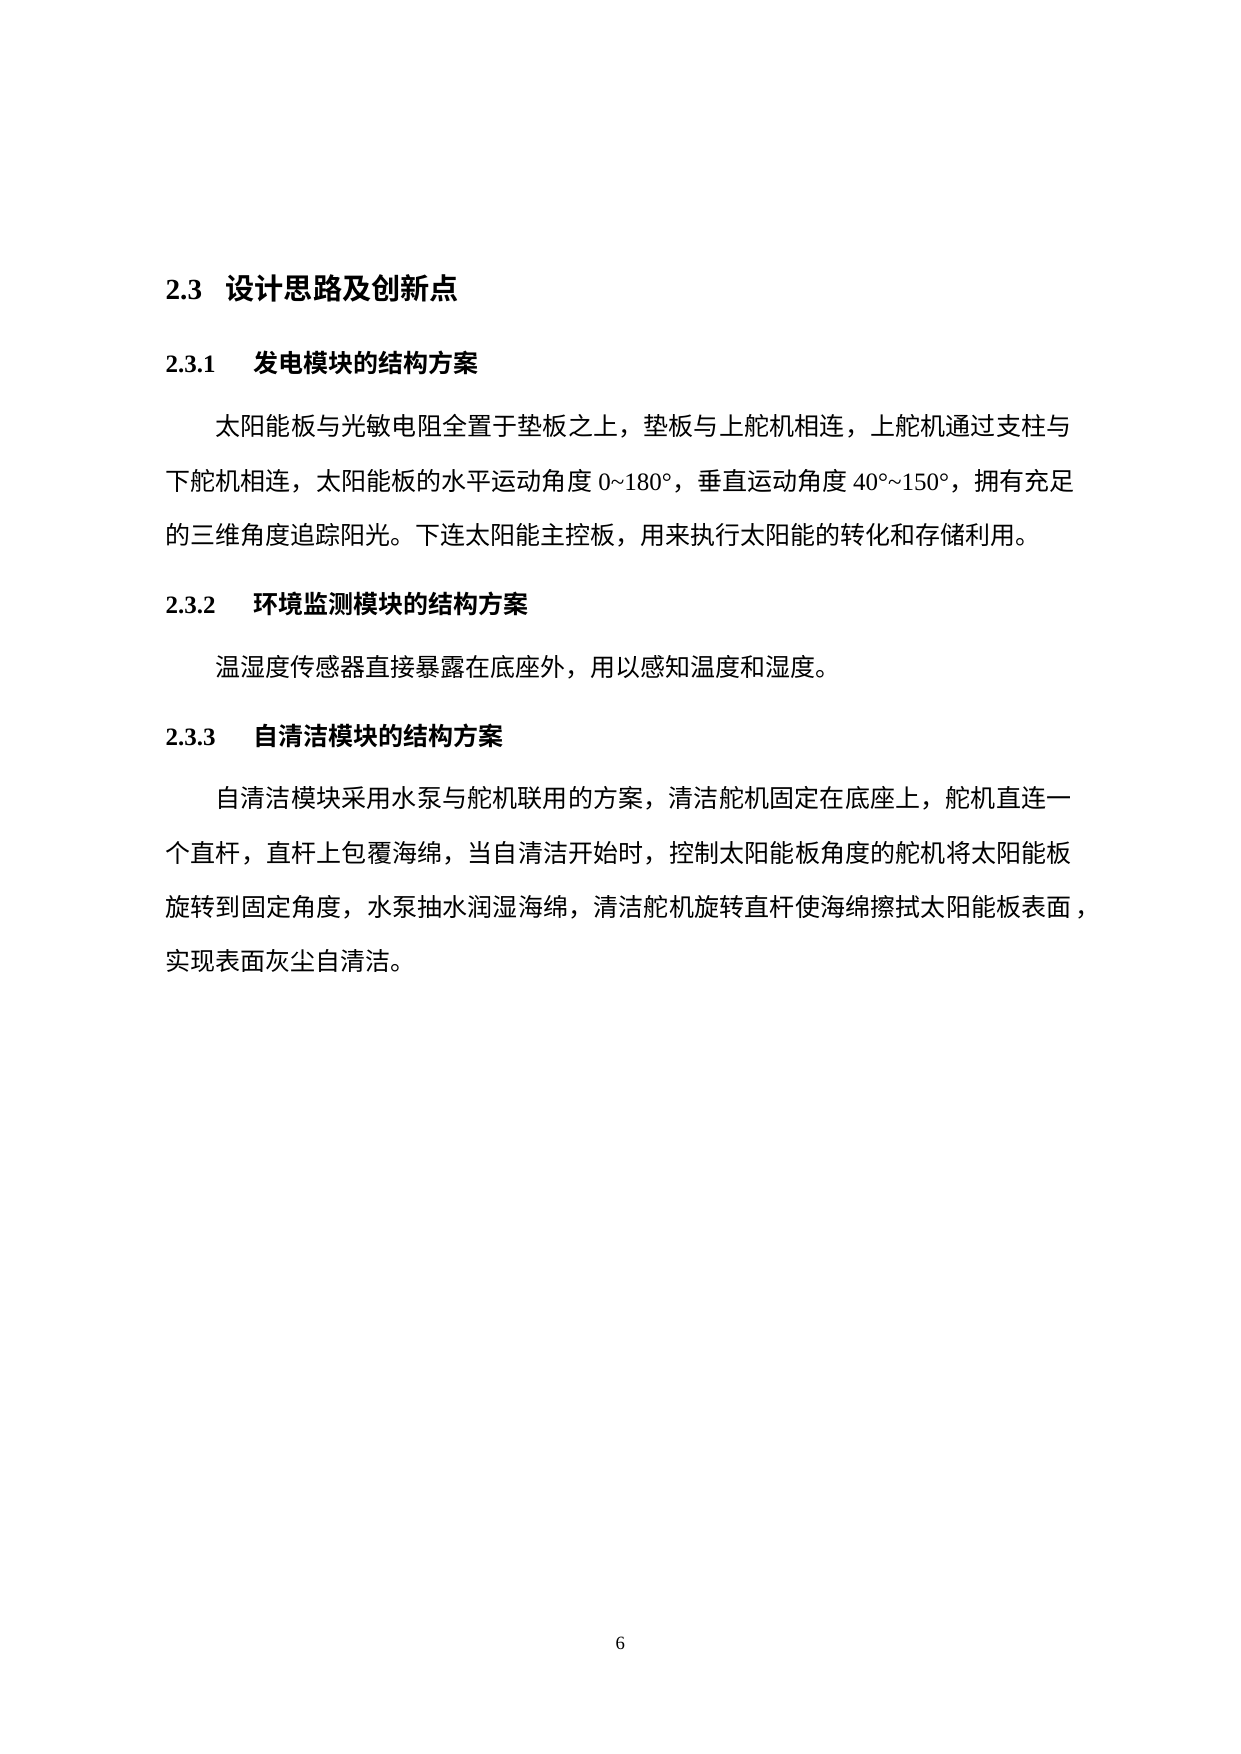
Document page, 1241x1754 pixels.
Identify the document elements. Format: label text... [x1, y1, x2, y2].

text 太阳能板与光敏电阻全置于垫板之上，垫板与上舵机相连，上舵机通过支柱与下舵机相连，太阳能板的水平运动角度0~180°，垂直运动角度40°~150°，拥有充足的三维角度追踪阳光。下连太阳能主控板，用来执行太阳能的转化和存储利用。 [165, 407, 1075, 552]
subtitle 设计思路及创新点 [165, 266, 1075, 308]
subtitle 环境监测模块的结构方案 [165, 584, 1075, 621]
text 温湿度传感器直接暴露在底座外，用以感知温度和湿度。 [165, 647, 1075, 683]
subtitle 自清洁模块的结构方案 [165, 716, 1075, 752]
subtitle 发电模块的结构方案 [165, 344, 1075, 380]
text 自清洁模块采用水泵与舵机联用的方案，清洁舵机固定在底座上，舵机直连一个直杆，直杆上包覆海绵，当自清洁开始时，控制太阳能板角度的舵机将太阳能板旋转到固定角度，水泵抽水润湿海绵，清洁舵机旋转直杆使海绵擦拭太阳能板表面，实现表面灰尘自清洁。 [165, 779, 1075, 978]
